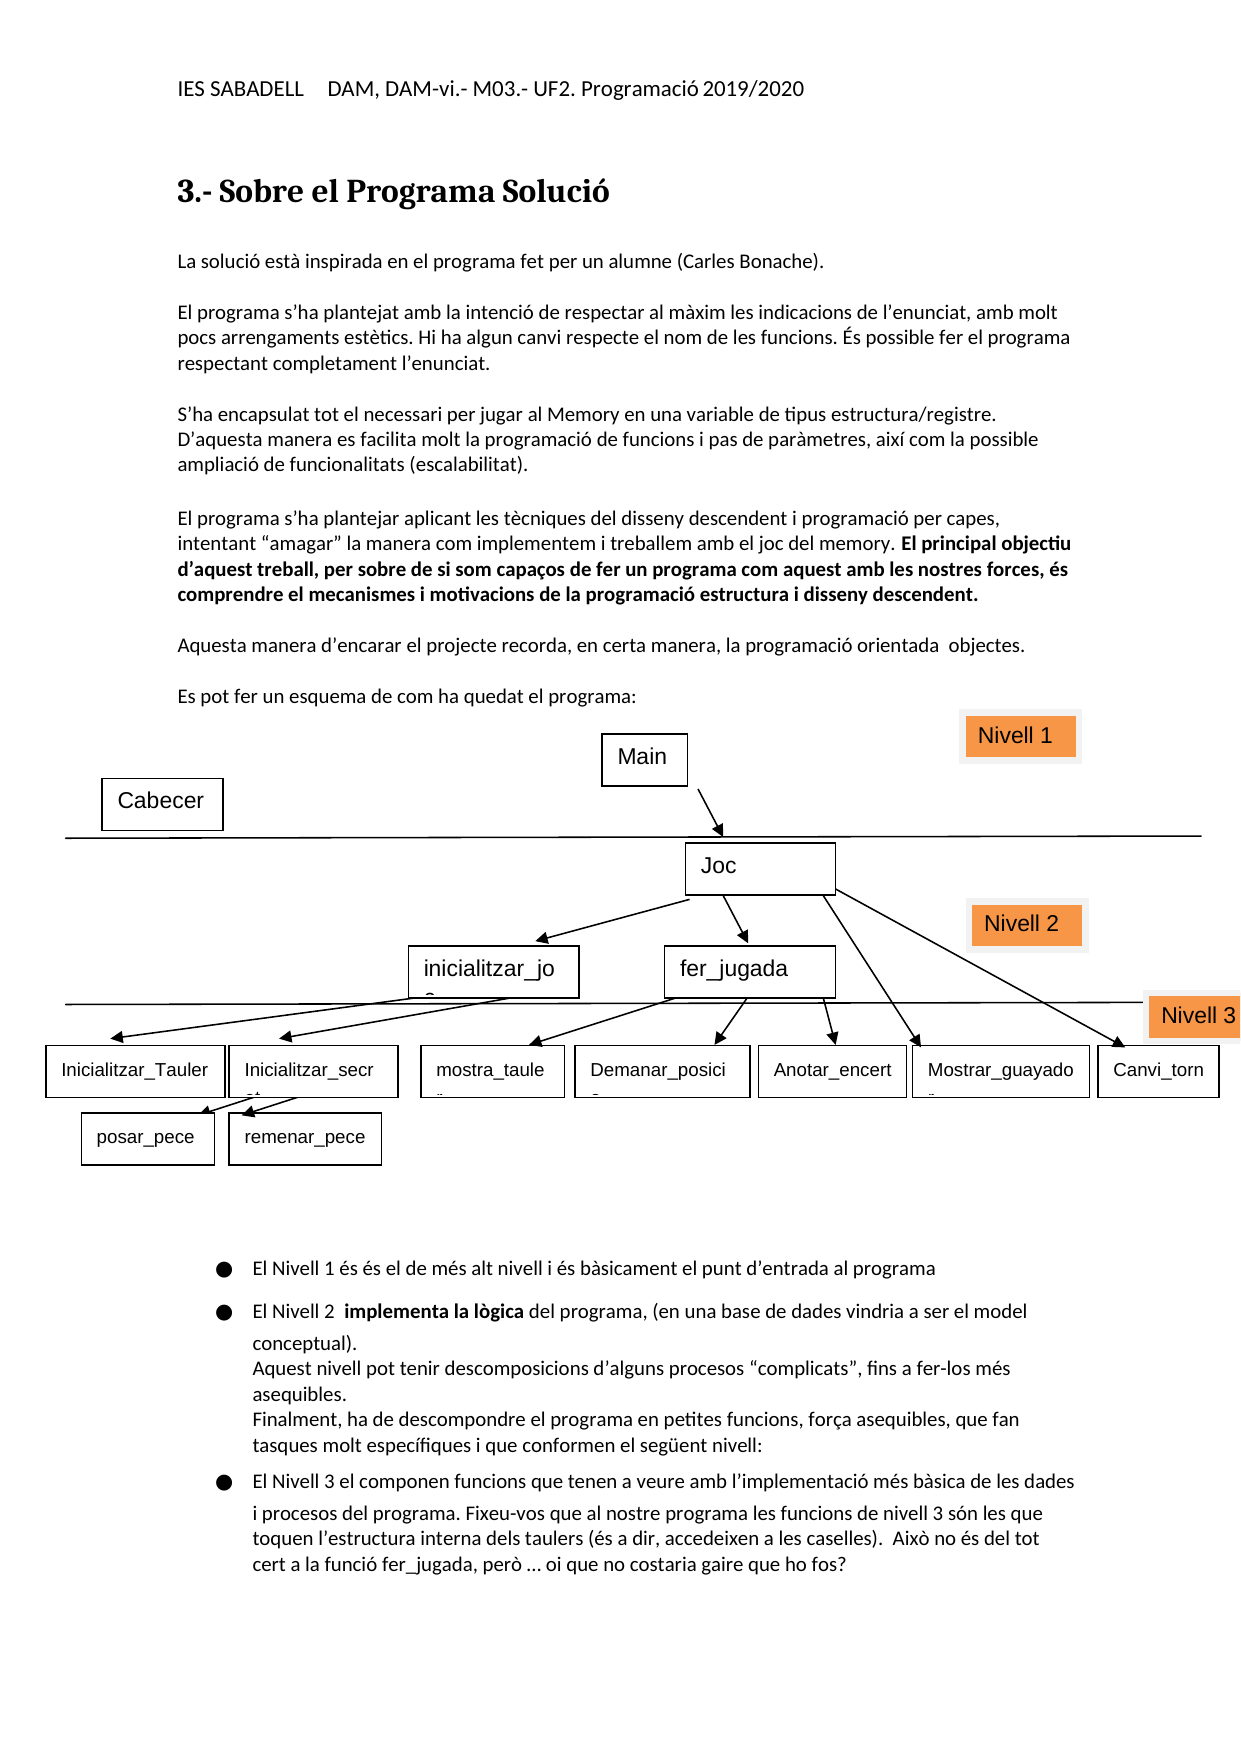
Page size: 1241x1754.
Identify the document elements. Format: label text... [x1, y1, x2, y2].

text Es pot fer un esquema de com ha quedat el programa: [177, 683, 1078, 708]
text El programa s’ha plantejar aplicant les tècniques del disseny descendent i programació per capes, intentant “amagar” la manera com implementem i treballem amb el joc del memory. El principal objectiu d’aquest treball, per sobre de si som capaços de fer un programa com aquest amb les nostres forces, és comprendre el mecanismes i motivacions de la programació estructura i disseny descendent. [177, 505, 1078, 607]
list El Nivell 3 el componen funcions que tenen a veure amb l’implementació més bàsica de les dades i procesos del programa. Fixeu-vos que al nostre programa les funcions de nivell 3 són les que toquen l’estructura interna dels taulers (és a dir, accedeixen a les caselles). Això no és del tot cert a la funció fer_jugada, però … oi que no costaria gaire que ho fos? [215, 1457, 1078, 1576]
text Aquesta manera d’encarar el projecte recorda, en certa manera, la programació orientada objectes. [177, 632, 1078, 658]
text Aquest nivell pot tenir descomposicions d’alguns procesos “complicats”, fins a fer-los més asequibles. [252, 1356, 1078, 1406]
list El Nivell 2 implementa la lògica del programa, (en una base de dades vindria a ser el model conceptual). [215, 1287, 1078, 1356]
text 3.- Sobre el Programa Solució [177, 173, 1078, 211]
text S’ha encapsulat tot el necessari per jugar al Memory en una variable de tipus estructura/registre. D’aquesta manera es facilita molt la programació de funcions i pas de paràmetres, així com la possible ampliació de funcionalitats (escalabilitat). [177, 401, 1078, 477]
text La solució està inspirada en el programa fet per un alumne (Carles Bonache). [177, 248, 1078, 274]
text El programa s’ha plantejat amb la intenció de respectar al màxim les indicacions de l’enunciat, amb molt pocs arrengaments estètics. Hi ha algun canvi respecte el nom de les funcions. És possible fer el programa respectant completament l’enunciat. [177, 299, 1078, 375]
list El Nivell 1 és és el de més alt nivell i és bàsicament el punt d’entrada al programa [215, 1245, 1078, 1287]
text Finalment, ha de descompondre el programa en petites funcions, força asequibles, que fan tasques molt específiques i que conformen el següent nivell: [177, 1406, 1078, 1457]
